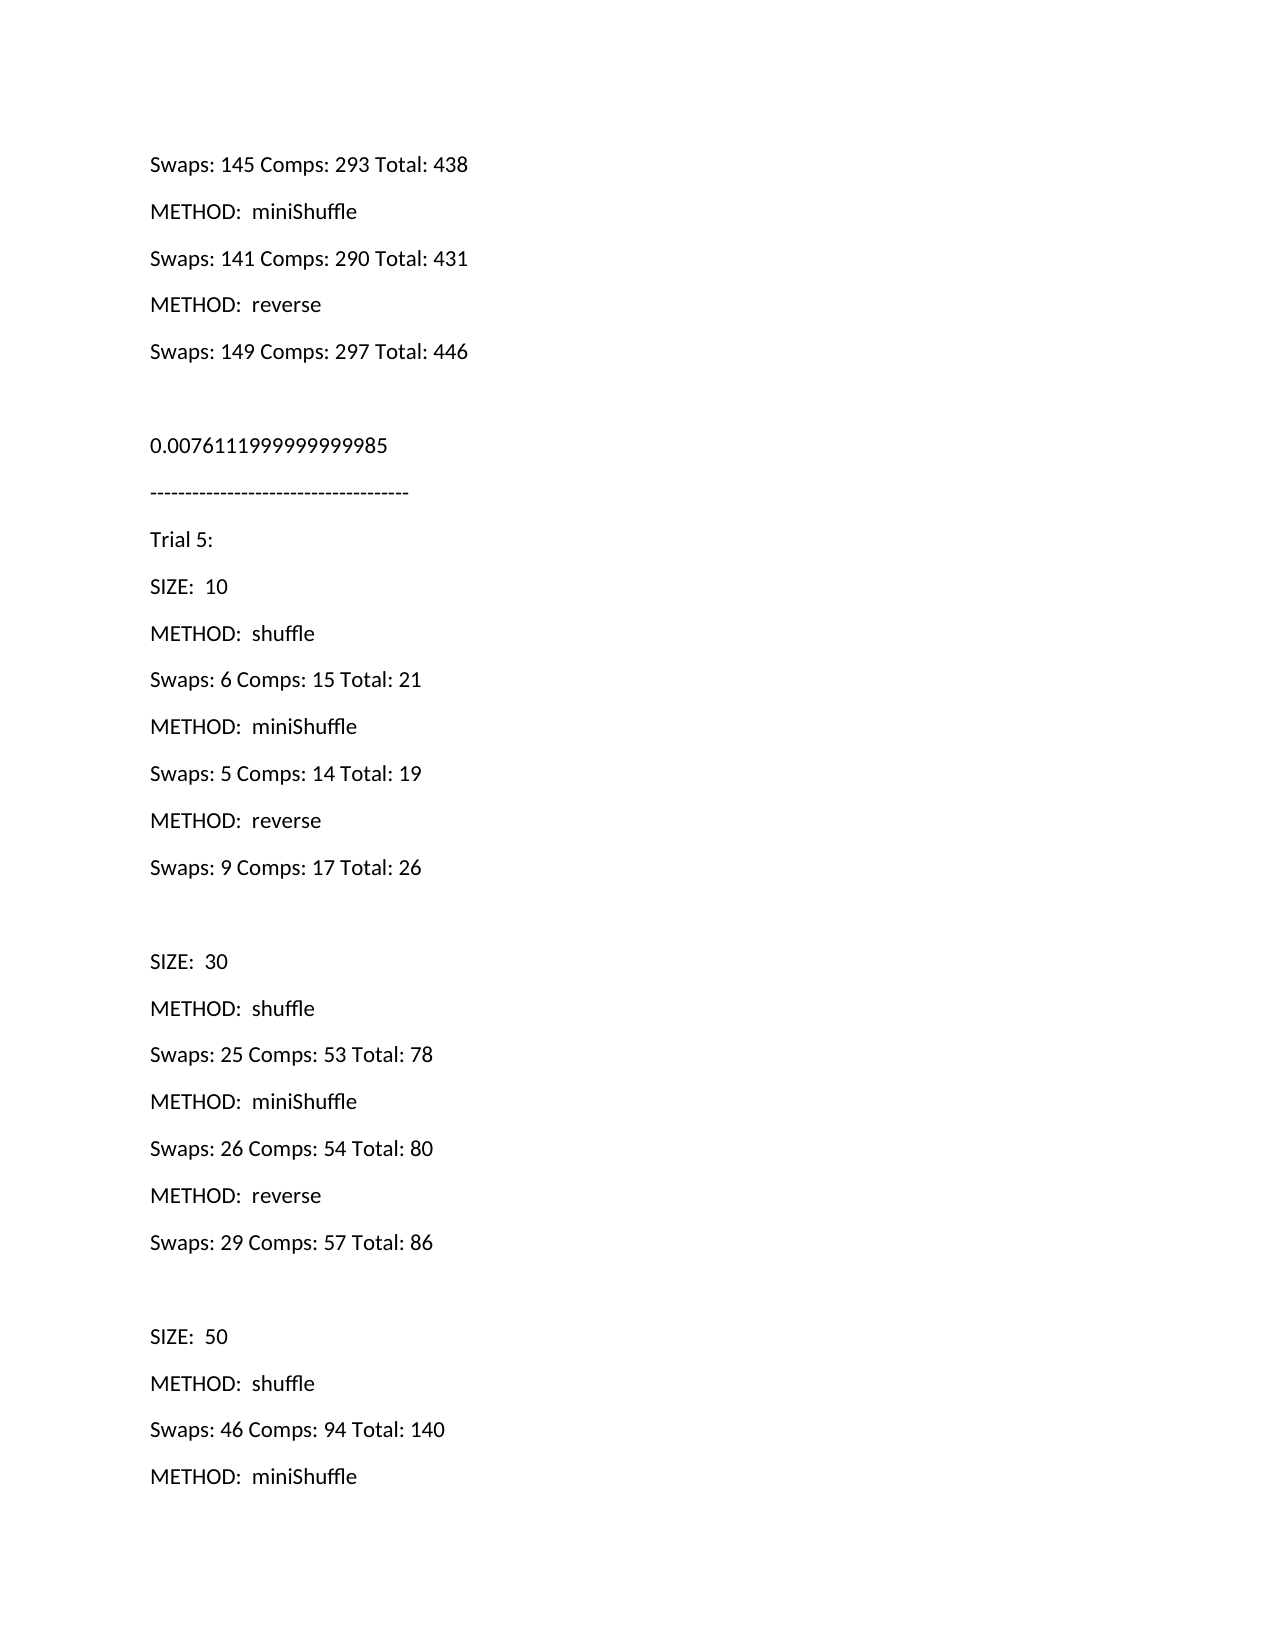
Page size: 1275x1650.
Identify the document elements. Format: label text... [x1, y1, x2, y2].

text Swaps: 29 Comps: 57 Total: 86 [150, 1228, 1125, 1256]
text 0.0076111999999999985 [150, 431, 1125, 459]
text ------------------------------------- [150, 478, 1125, 506]
text METHOD: shuffle [150, 1369, 1125, 1397]
text Swaps: 149 Comps: 297 Total: 446 [150, 337, 1125, 366]
text Swaps: 46 Comps: 94 Total: 140 [150, 1416, 1125, 1444]
text METHOD: shuffle [150, 994, 1125, 1022]
text Swaps: 9 Comps: 17 Total: 26 [150, 853, 1125, 881]
text Swaps: 6 Comps: 15 Total: 21 [150, 666, 1125, 694]
text METHOD: miniShuffle [150, 197, 1125, 225]
text METHOD: miniShuffle [150, 1462, 1125, 1491]
text Swaps: 145 Comps: 293 Total: 438 [150, 150, 1125, 178]
text Swaps: 5 Comps: 14 Total: 19 [150, 759, 1125, 787]
text SIZE: 30 [150, 947, 1125, 975]
text Swaps: 141 Comps: 290 Total: 431 [150, 244, 1125, 272]
text METHOD: reverse [150, 806, 1125, 834]
text SIZE: 10 [150, 572, 1125, 600]
text METHOD: shuffle [150, 619, 1125, 647]
text METHOD: miniShuffle [150, 1087, 1125, 1116]
text Swaps: 25 Comps: 53 Total: 78 [150, 1041, 1125, 1069]
text METHOD: miniShuffle [150, 712, 1125, 741]
text Swaps: 26 Comps: 54 Total: 80 [150, 1134, 1125, 1162]
text METHOD: reverse [150, 291, 1125, 319]
text SIZE: 50 [150, 1322, 1125, 1350]
text METHOD: reverse [150, 1181, 1125, 1209]
text Trial 5: [150, 525, 1125, 553]
